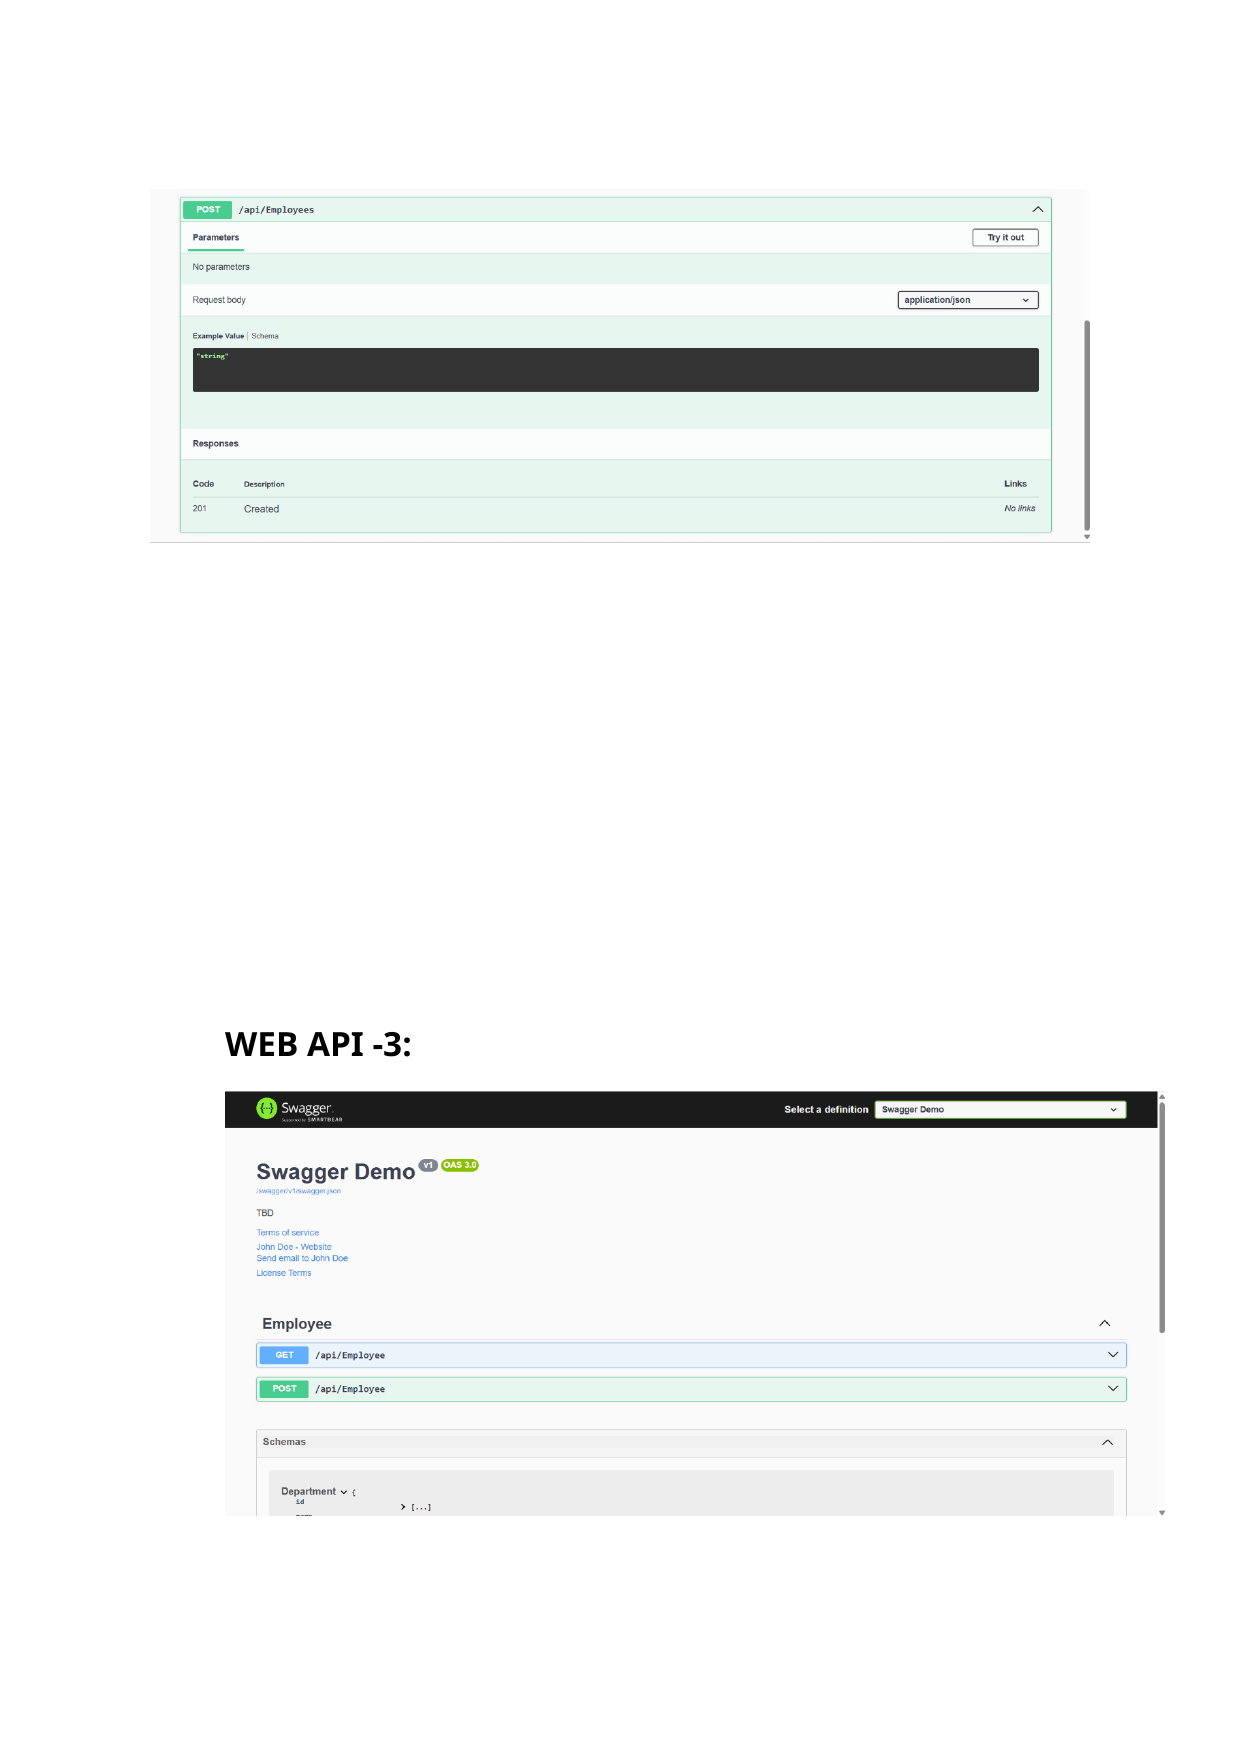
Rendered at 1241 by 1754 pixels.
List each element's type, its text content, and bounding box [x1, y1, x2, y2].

picture [150, 189, 1091, 543]
picture [225, 1089, 1166, 1516]
text WEB API -3: [150, 1021, 1090, 1066]
